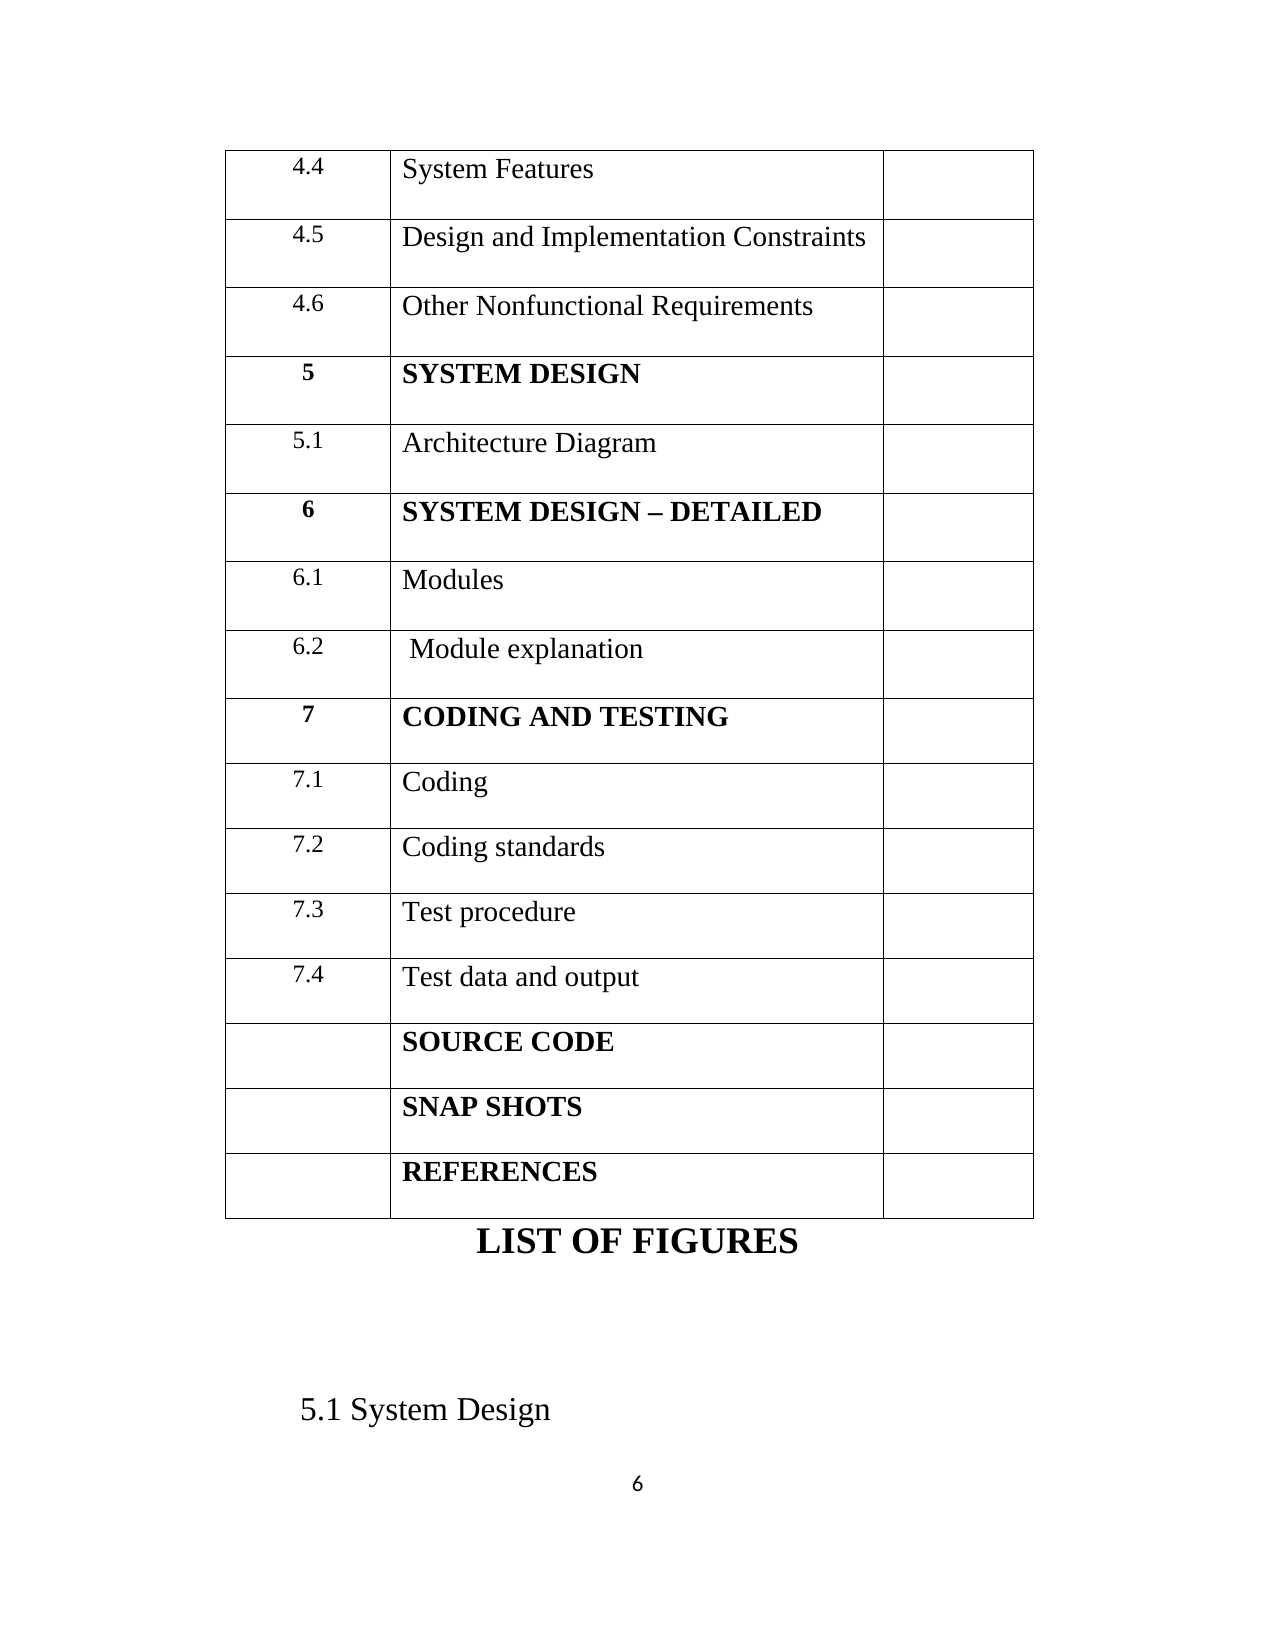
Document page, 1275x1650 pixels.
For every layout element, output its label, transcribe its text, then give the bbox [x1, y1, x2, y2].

table_cell [884, 829, 1033, 893]
table_cell [884, 631, 1033, 698]
table_cell 4.5 [226, 220, 390, 287]
table_cell [884, 220, 1033, 287]
table_cell Coding standards [391, 829, 883, 893]
table_cell Module explanation [391, 631, 883, 698]
table_cell SOURCE CODE [391, 1024, 883, 1088]
table_cell REFERENCES [391, 1154, 883, 1217]
table_cell Modules [391, 562, 883, 630]
table_cell [884, 1154, 1033, 1217]
table_cell Test procedure [391, 894, 883, 958]
table_cell [226, 1024, 390, 1088]
table_cell 7.4 [226, 959, 390, 1023]
table_cell 5.1 [226, 425, 390, 493]
table_cell SNAP SHOTS [391, 1089, 883, 1153]
table_cell CODING AND TESTING [391, 699, 883, 763]
table_cell [884, 357, 1033, 424]
table_cell Coding [391, 764, 883, 828]
table_cell [884, 1089, 1033, 1153]
table_cell 6.2 [226, 631, 390, 698]
table_cell System Features [391, 151, 883, 218]
table_cell [884, 425, 1033, 493]
table_cell [884, 494, 1033, 561]
table_cell 4.4 [226, 151, 390, 218]
table_cell [884, 764, 1033, 828]
table_cell 4.6 [226, 288, 390, 356]
table_cell SYSTEM DESIGN [391, 357, 883, 424]
table_cell [226, 1089, 390, 1153]
table_cell 7 [226, 699, 390, 763]
table_cell [884, 959, 1033, 1023]
table_cell [226, 1154, 390, 1217]
table_cell [884, 1024, 1033, 1088]
table_cell [884, 894, 1033, 958]
text LIST OF FIGURES [150, 1218, 1125, 1262]
table_cell [884, 699, 1033, 763]
table_cell [884, 562, 1033, 630]
text 5.1 System Design [300, 1389, 1125, 1428]
table_cell Test data and output [391, 959, 883, 1023]
table_cell Design and Implementation Constraints [391, 220, 883, 287]
table_cell 5 [226, 357, 390, 424]
table_cell 6.1 [226, 562, 390, 630]
table_cell Architecture Diagram [391, 425, 883, 493]
table_cell 7.3 [226, 894, 390, 958]
table_cell 7.2 [226, 829, 390, 893]
table_cell Other Nonfunctional Requirements [391, 288, 883, 356]
table_cell 7.1 [226, 764, 390, 828]
table_cell [884, 288, 1033, 356]
table_cell 6 [226, 494, 390, 561]
table_cell [884, 151, 1033, 218]
table_cell SYSTEM DESIGN – DETAILED [391, 494, 883, 561]
